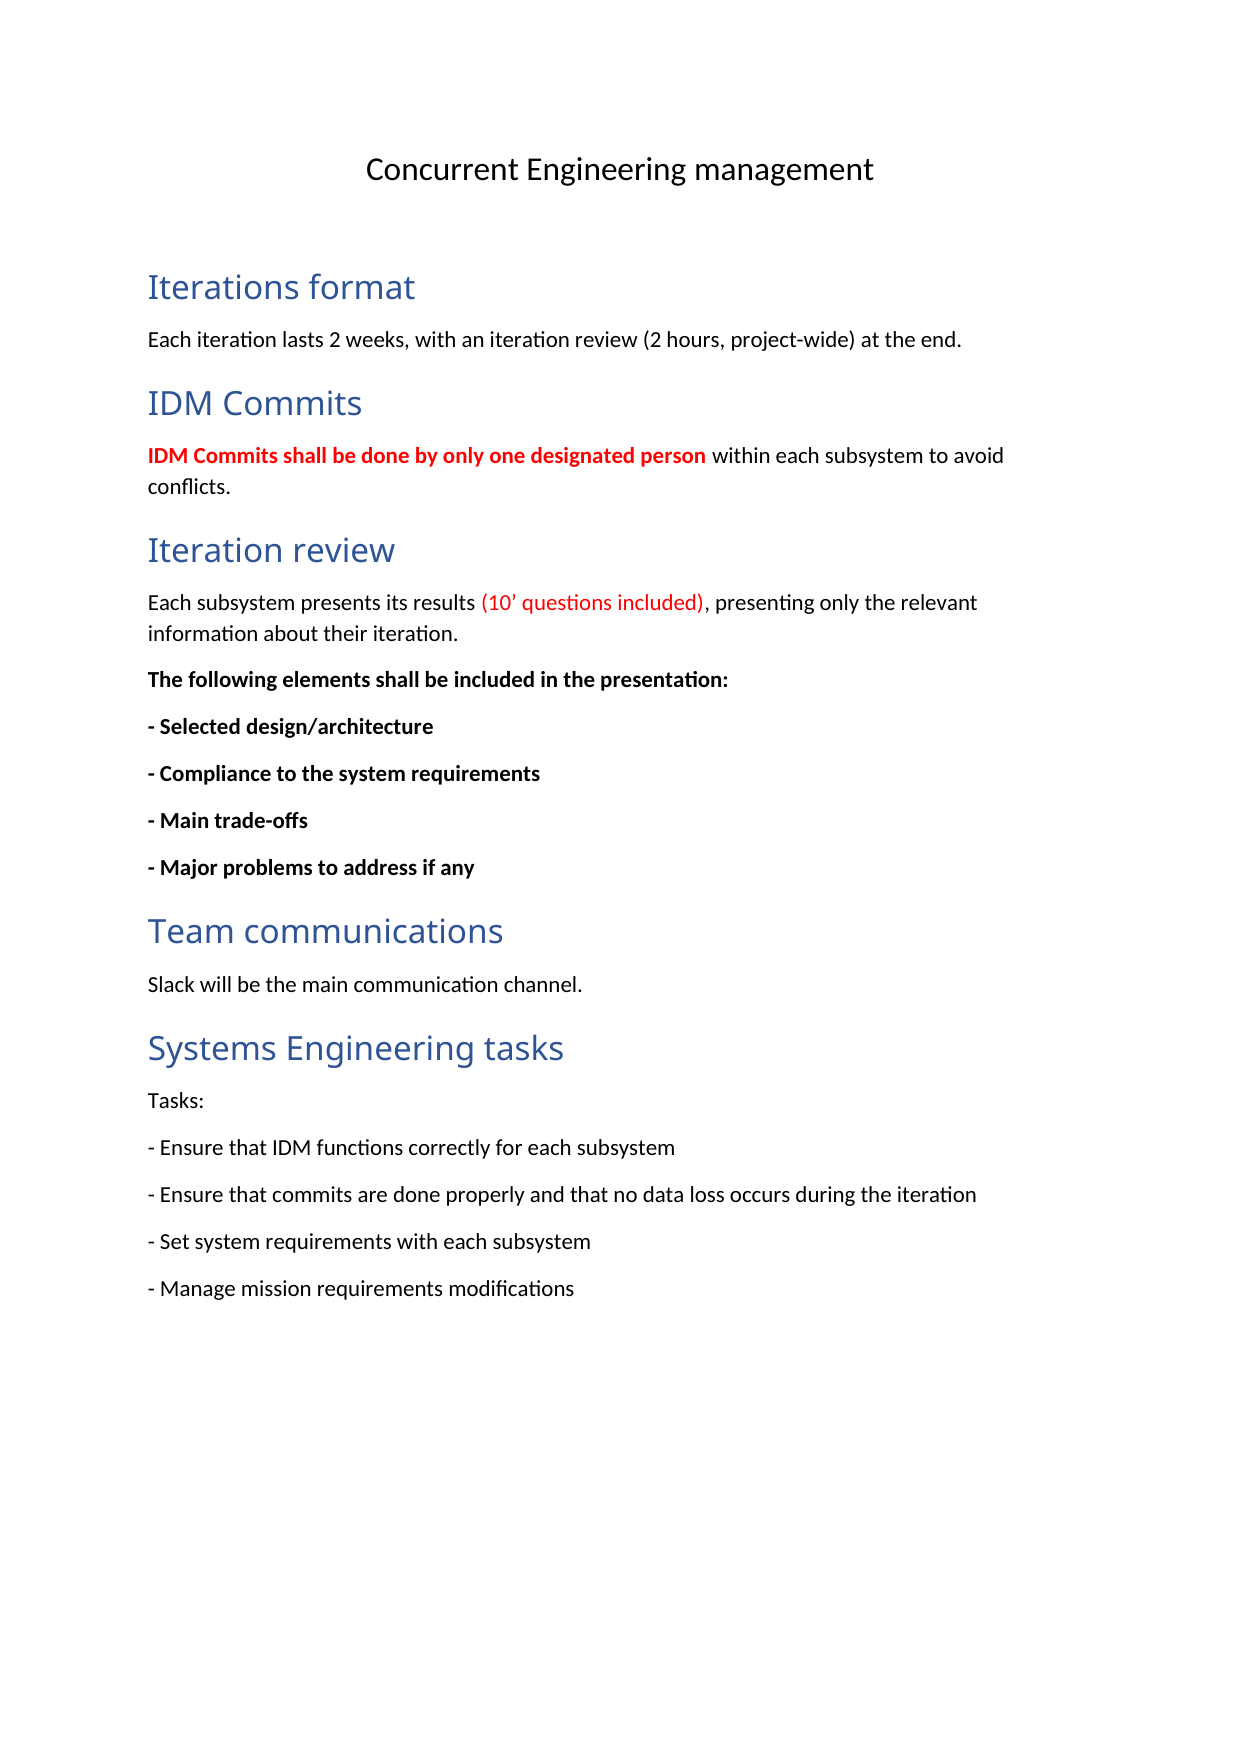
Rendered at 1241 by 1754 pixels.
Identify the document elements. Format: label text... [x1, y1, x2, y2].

text - Set system requirements with each subsystem [148, 1227, 1093, 1255]
text Each subsystem presents its results (10’ questions included), presenting only the relevant information about their iteration. [148, 588, 1093, 647]
text - Main trade-offs [148, 806, 1093, 834]
subtitle Systems Engineering tasks [148, 1025, 1093, 1070]
text Tasks: [148, 1086, 1093, 1114]
subtitle Iteration review [148, 527, 1093, 572]
text Each iteration lasts 2 weeks, with an iteration review (2 hours, project-wide) at the end. [148, 325, 1093, 353]
text The following elements shall be included in the presentation: [148, 666, 1093, 693]
subtitle Iterations format [148, 263, 1093, 309]
text - Compliance to the system requirements [148, 759, 1093, 787]
subtitle IDM Commits [148, 380, 1093, 426]
text - Major problems to address if any [148, 853, 1093, 881]
text - Manage mission requirements modifications [148, 1274, 1093, 1302]
text - Ensure that IDM functions correctly for each subsystem [148, 1133, 1093, 1161]
text Concurrent Engineering management [148, 148, 1093, 188]
text Slack will be the main communication channel. [148, 970, 1093, 998]
text - Ensure that commits are done properly and that no data loss occurs during the iteration [148, 1180, 1093, 1208]
subtitle Team communications [148, 908, 1093, 954]
text IDM Commits shall be done by only one designated person within each subsystem to avoid conflicts. [148, 442, 1093, 500]
text - Selected design/architecture [148, 712, 1093, 740]
